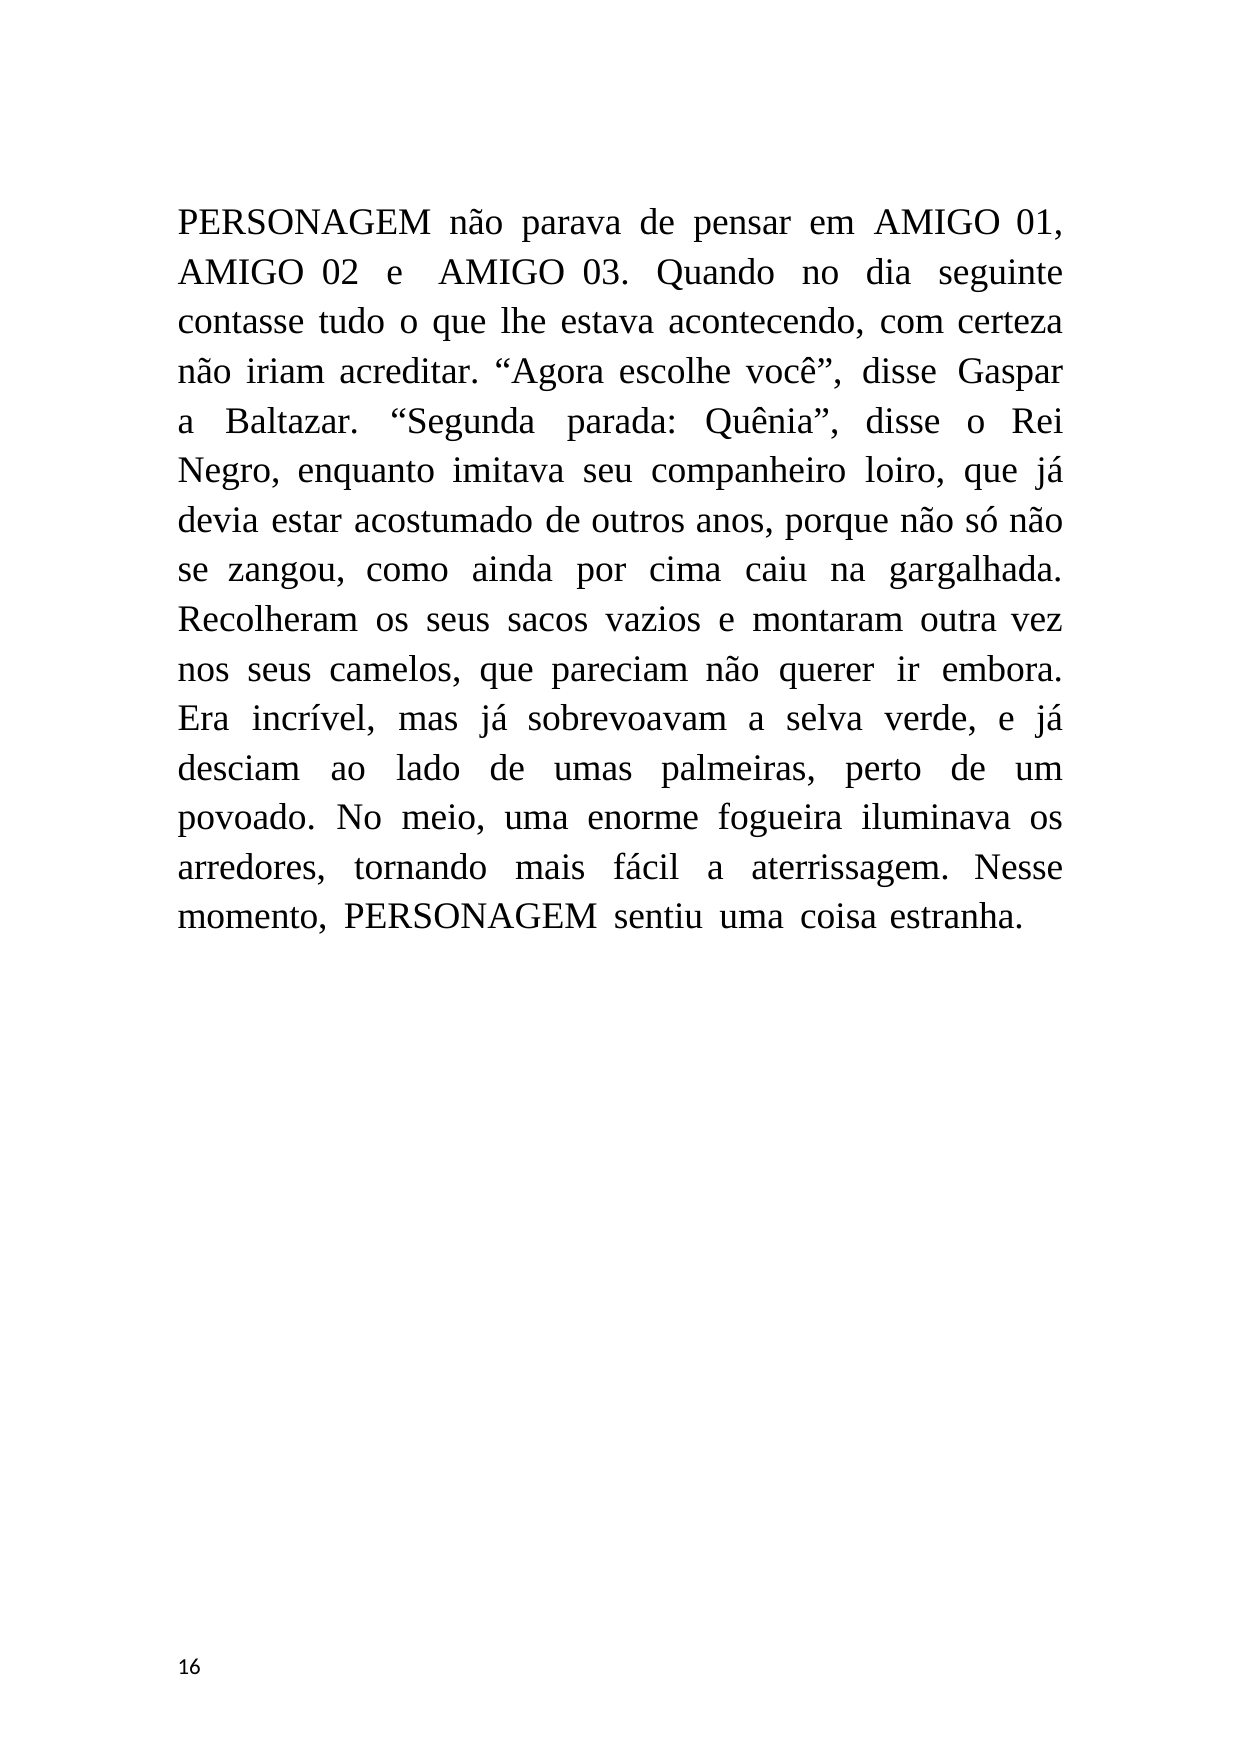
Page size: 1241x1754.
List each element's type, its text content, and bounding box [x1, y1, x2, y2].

text PERSONAGEM não parava de pensar em AMIGO 01, AMIGO 02 e AMIGO 03. Quando no dia seguinte contasse tudo o que lhe estava acontecendo, com certeza não iriam acreditar. “Agora escolhe você”, disse Gaspar a Baltazar. “Segunda parada: Quênia”, disse o Rei Negro, enquanto imitava seu companheiro loiro, que já devia estar acostumado de outros anos, porque não só não se zangou, como ainda por cima caiu na gargalhada. Recolheram os seus sacos vazios e montaram outra vez nos seus camelos, que pareciam não querer ir embora. Era incrível, mas já sobrevoavam a selva verde, e já desciam ao lado de umas palmeiras, perto de um povoado. No meio, uma enorme fogueira iluminava os arredores, tornando mais fácil a aterrissagem. Nesse momento, PERSONAGEM sentiu uma coisa estranha. [177, 200, 1063, 937]
